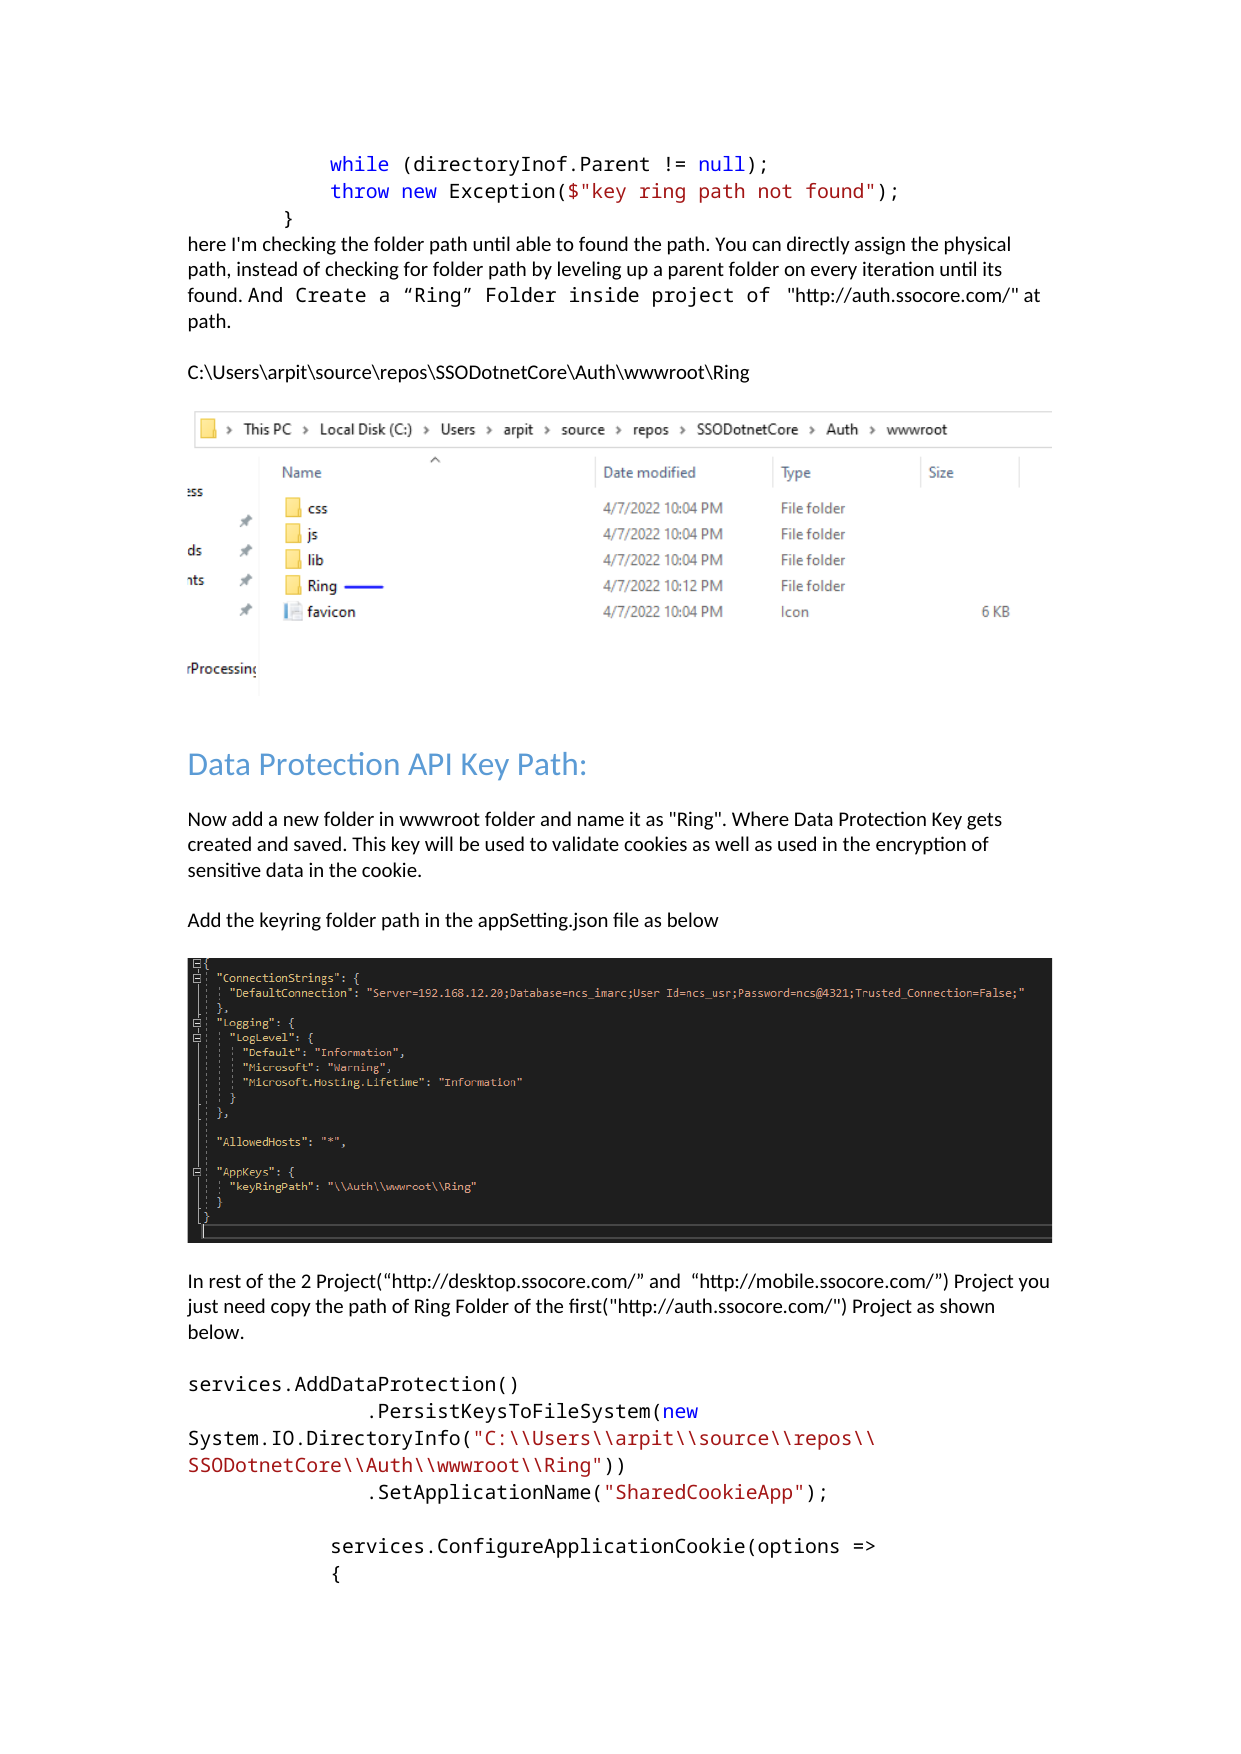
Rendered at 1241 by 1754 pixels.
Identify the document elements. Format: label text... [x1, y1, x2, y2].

text .PersistKeysToFileSystem(new System.IO.DirectoryInfo("C:\\Users\\arpit\\source\\repos\\SSODotnetCore\\Auth\\wwwroot\\Ring")) [187, 1397, 1053, 1478]
picture [187, 410, 1052, 696]
text services.ConfigureApplicationCookie(options => [187, 1532, 1053, 1559]
text } [187, 204, 1053, 231]
text throw new Exception($"key ring path not found"); [187, 177, 1053, 204]
text { [187, 1559, 1053, 1586]
text .SetApplicationName("SharedCookieApp"); [187, 1478, 1053, 1505]
text In rest of the 2 Project(“http://desktop.ssocore.com/” and “http://mobile.ssocore.com/”) Project you just need copy the path of Ring Folder of the first("http://auth.ssocore.com/") Project as shown below. [187, 1268, 1053, 1344]
text while (directoryInof.Parent != null); [187, 150, 1053, 177]
picture [187, 958, 1053, 1243]
text here I'm checking the folder path until able to found the path. You can directly assign the physical path, instead of checking for folder path by leveling up a parent folder on every iteration until its found. And Create a “Ring” Folder inside project of "http://auth.ssocore.com/" at path. [187, 231, 1053, 334]
subtitle Data Protection API Key Path: [187, 743, 1053, 784]
text C:\Users\arpit\source\repos\SSODotnetCore\Auth\wwwroot\Ring [187, 359, 1053, 385]
text services.AddDataProtection() [187, 1370, 1053, 1397]
text Now add a new folder in wwwroot folder and name it as "Ring". Where Data Protection Key gets created and saved. This key will be used to validate cookies as well as used in the encryption of sensitive data in the cookie. Add the keyring folder path in the appSetting.json file as below [187, 806, 1053, 933]
